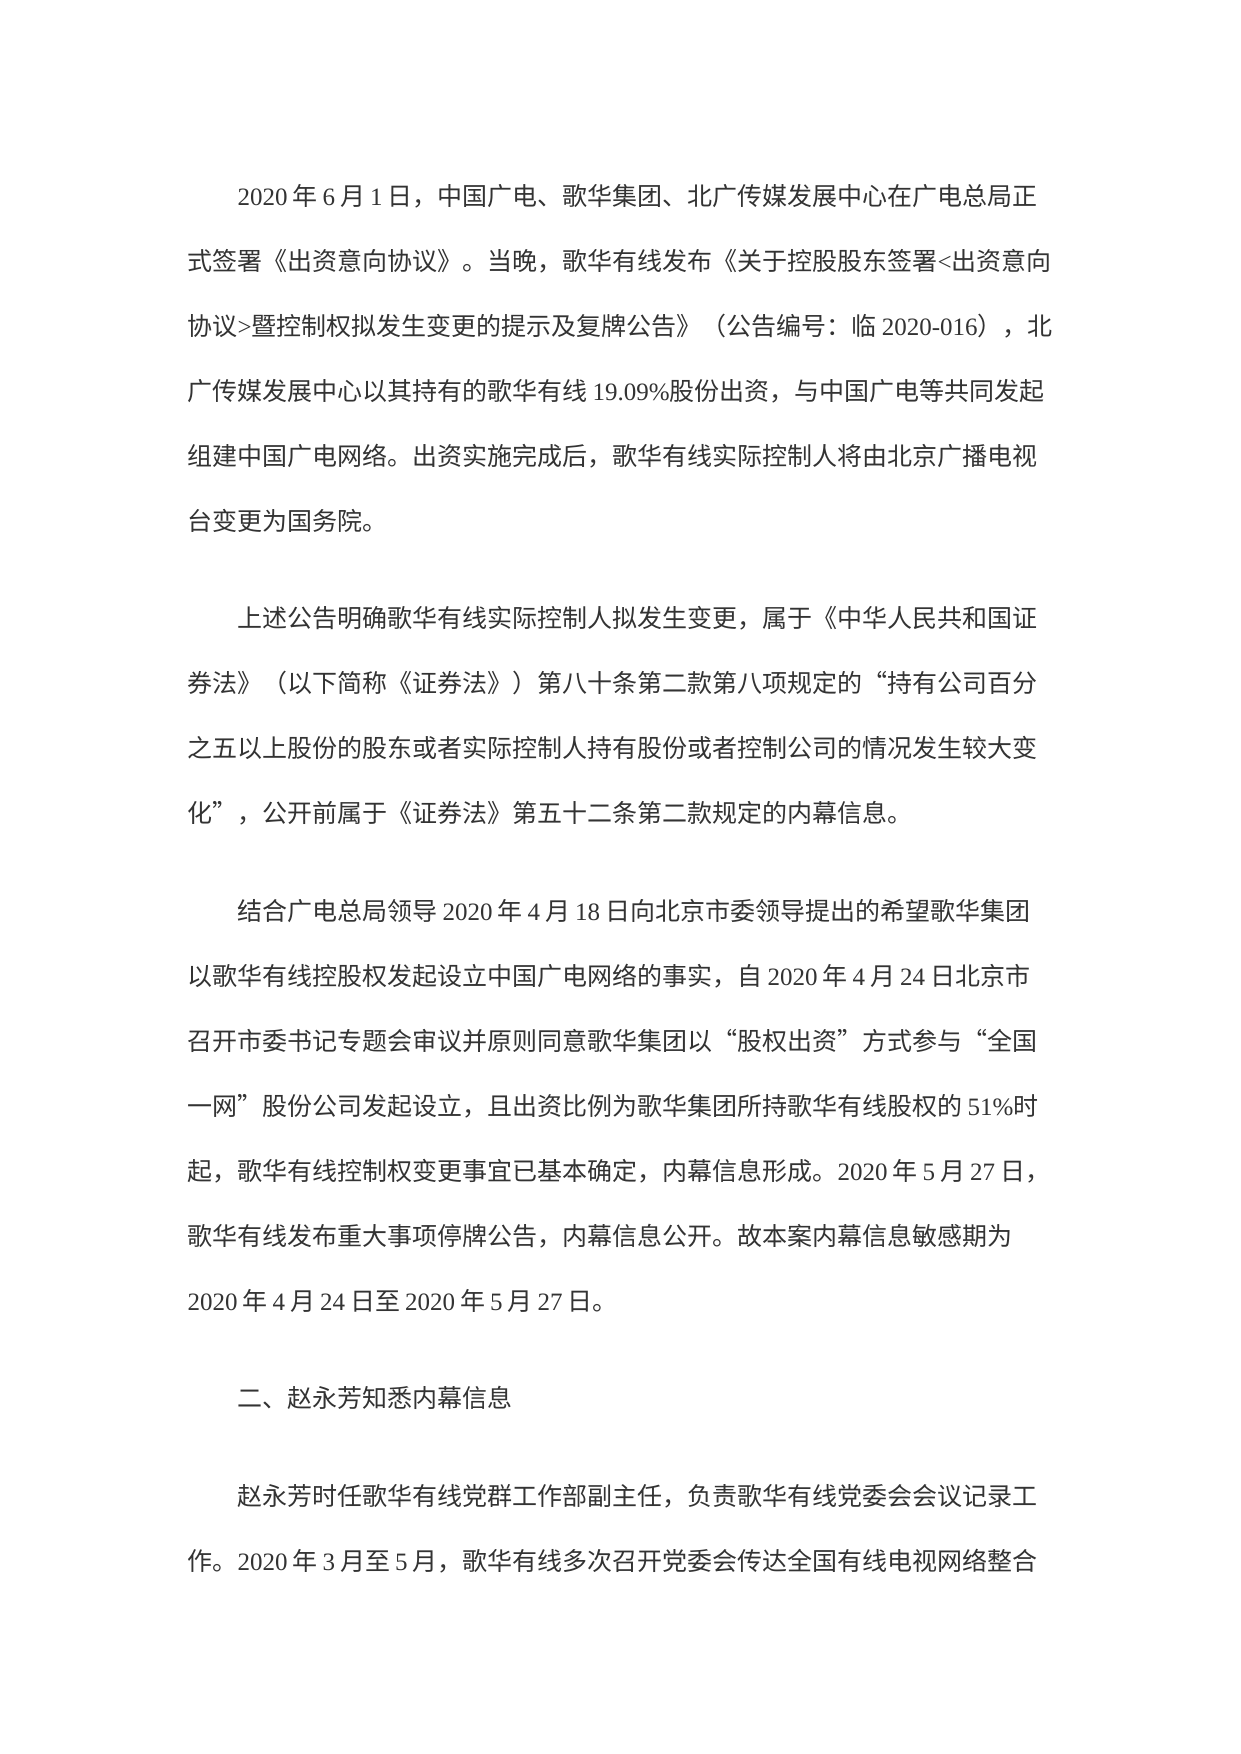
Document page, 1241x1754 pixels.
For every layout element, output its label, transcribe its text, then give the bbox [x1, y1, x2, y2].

text 二、赵永芳知悉内幕信息 [187, 1364, 1053, 1429]
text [187, 1462, 1053, 1592]
text 2020年6月1日，中国广电、歌华集团、北广传媒发展中心在广电总局正式签署《出资意向协议》。当晚，歌华有线发布《关于控股股东签署<出资意向协议>暨控制权拟发生变更的提示及复牌公告》（公告编号：临2020-016），北广传媒发展中心以其持有的歌华有线19.09%股份出资，与中国广电等共同发起组建中国广电网络。出资实施完成后，歌华有线实际控制人将由北京广播电视台变更为国务院。 [187, 162, 1053, 552]
text 上述公告明确歌华有线实际控制人拟发生变更，属于《中华人民共和国证券法》（以下简称《证券法》）第八十条第二款第八项规定的“持有公司百分之五以上股份的股东或者实际控制人持有股份或者控制公司的情况发生较大变化”，公开前属于《证券法》第五十二条第二款规定的内幕信息。 [187, 584, 1053, 844]
text 结合广电总局领导2020年4月18日向北京市委领导提出的希望歌华集团以歌华有线控股权发起设立中国广电网络的事实，自2020年4月24日北京市召开市委书记专题会审议并原则同意歌华集团以“股权出资”方式参与“全国一网”股份公司发起设立，且出资比例为歌华集团所持歌华有线股权的51%时起，歌华有线控制权变更事宜已基本确定，内幕信息形成。2020年5月27日，歌华有线发布重大事项停牌公告，内幕信息公开。故本案内幕信息敏感期为2020年4月24日至2020年5月27日。 [187, 877, 1053, 1332]
